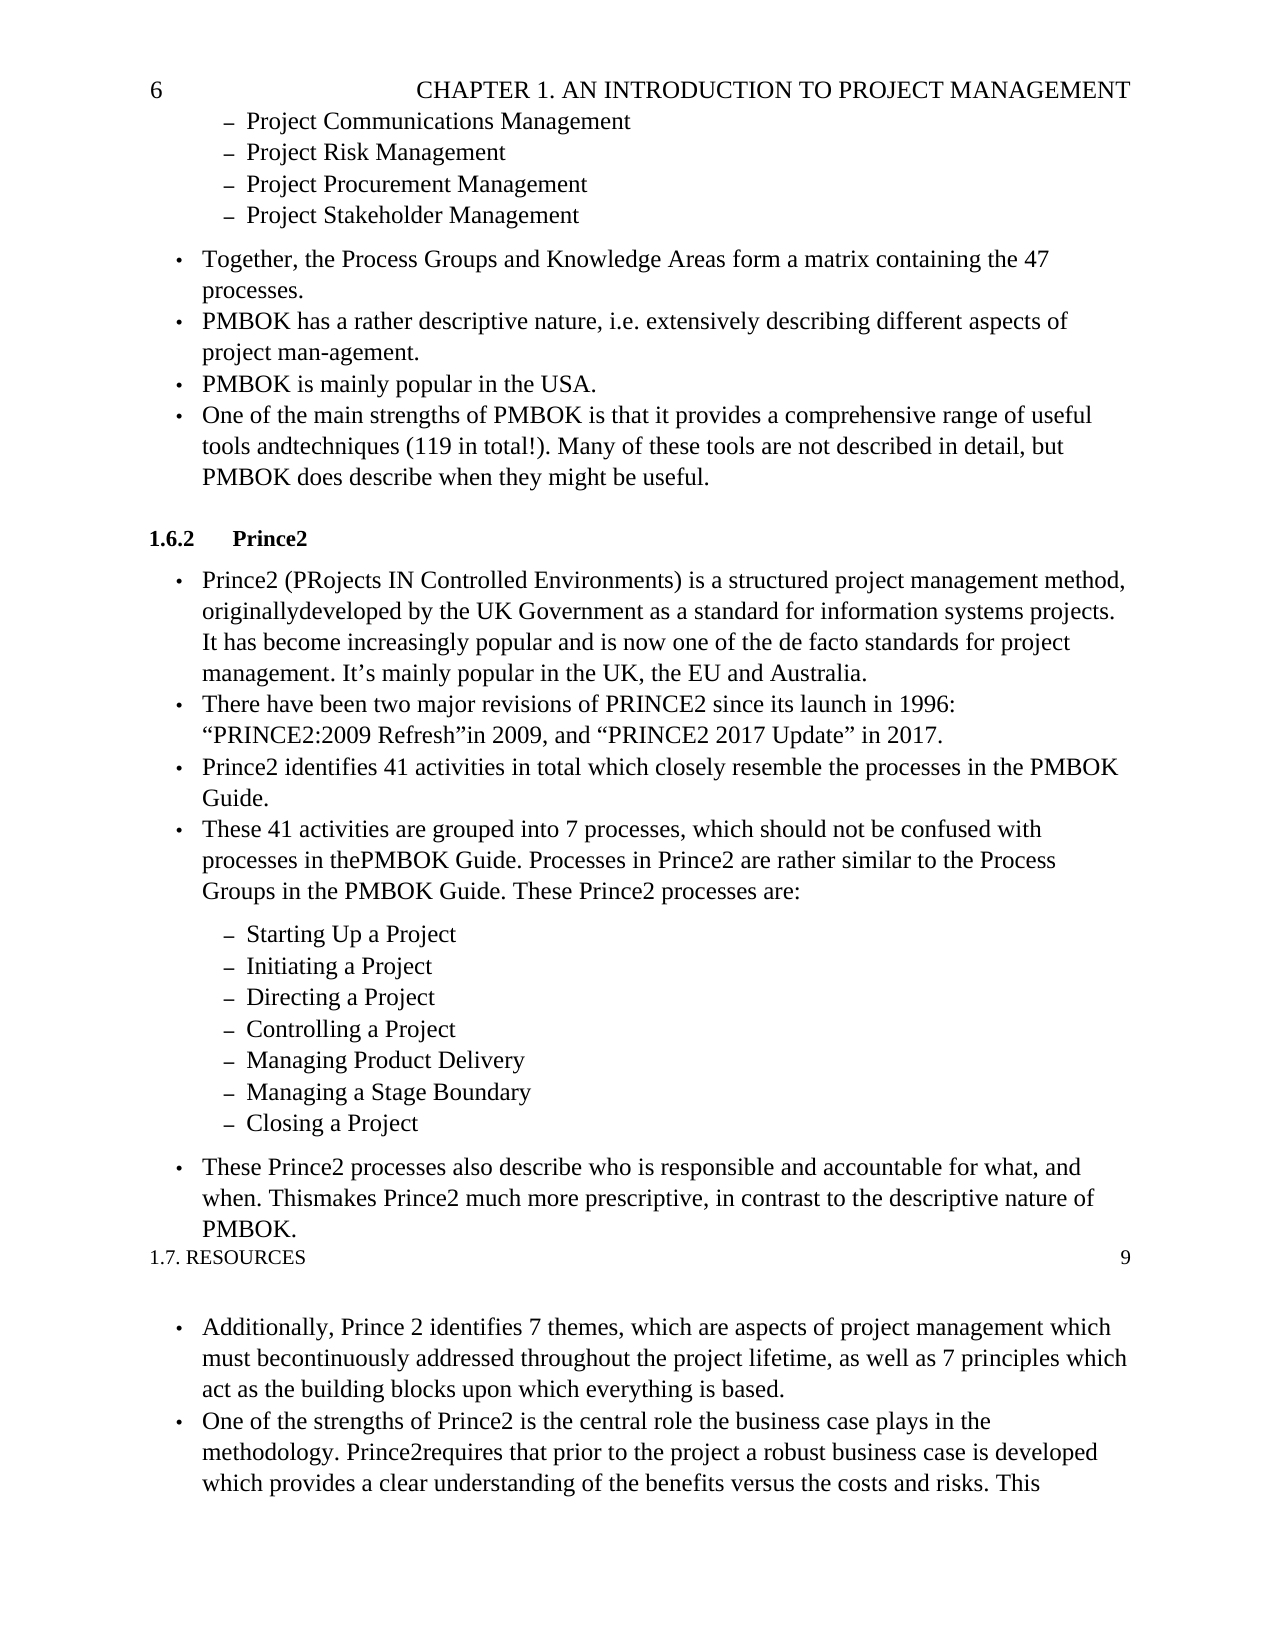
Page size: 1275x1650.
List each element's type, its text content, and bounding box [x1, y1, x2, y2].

list Closing a Project [224, 1108, 1128, 1137]
list Project Communications Management [224, 106, 1128, 135]
list There have been two major revisions of PRINCE2 since its launch in 1996: “PRINCE2:2009 Refresh”in 2009, and “PRINCE2 2017 Update” in 2017. [175, 689, 1128, 749]
list Controlling a Project [224, 1014, 1128, 1042]
list Project Stakeholder Management [224, 200, 1128, 229]
list Initiating a Project [224, 951, 1128, 979]
list Together, the Process Groups and Knowledge Areas form a matrix containing the 47 processes. [175, 244, 1128, 304]
subtitle 1.6.2 Prince2 [148, 525, 1130, 551]
list Additionally, Prince 2 identifies 7 themes, which are aspects of project management which must becontinuously addressed throughout the project lifetime, as well as 7 principles which act as the building blocks upon which everything is based. [175, 1312, 1128, 1403]
list Starting Up a Project [224, 919, 1128, 948]
list These Prince2 processes also describe who is responsible and accountable for what, and when. Thismakes Prince2 much more prescriptive, in contrast to the descriptive nature of PMBOK. [175, 1152, 1128, 1242]
list Managing Product Delivery [224, 1045, 1128, 1074]
list Project Risk Management [224, 137, 1128, 166]
subtitle 1.7. RESOURCES 9 [149, 1245, 1130, 1269]
list Managing a Stage Boundary [224, 1077, 1128, 1105]
list PMBOK has a rather descriptive nature, i.e. extensively describing different aspects of project man-agement. [175, 306, 1128, 366]
list One of the main strengths of PMBOK is that it provides a comprehensive range of useful tools andtechniques (119 in total!). Many of these tools are not described in detail, but PMBOK does describe when they might be useful. [175, 400, 1128, 491]
list These 41 activities are grouped into 7 processes, which should not be confused with processes in thePMBOK Guide. Processes in Prince2 are rather similar to the Process Groups in the PMBOK Guide. These Prince2 processes are: [175, 814, 1128, 905]
list Project Procurement Management [224, 169, 1128, 198]
list Directing a Project [224, 982, 1128, 1011]
list Prince2 identifies 41 activities in total which closely resemble the processes in the PMBOK Guide. [175, 752, 1128, 812]
list Prince2 (PRojects IN Controlled Environments) is a structured project management method, originallydeveloped by the UK Government as a standard for information systems projects. It has become increasingly popular and is now one of the de facto standards for project management. It’s mainly popular in the UK, the EU and Australia. [175, 565, 1128, 687]
list PMBOK is mainly popular in the USA. [175, 369, 1128, 398]
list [175, 1406, 1128, 1497]
